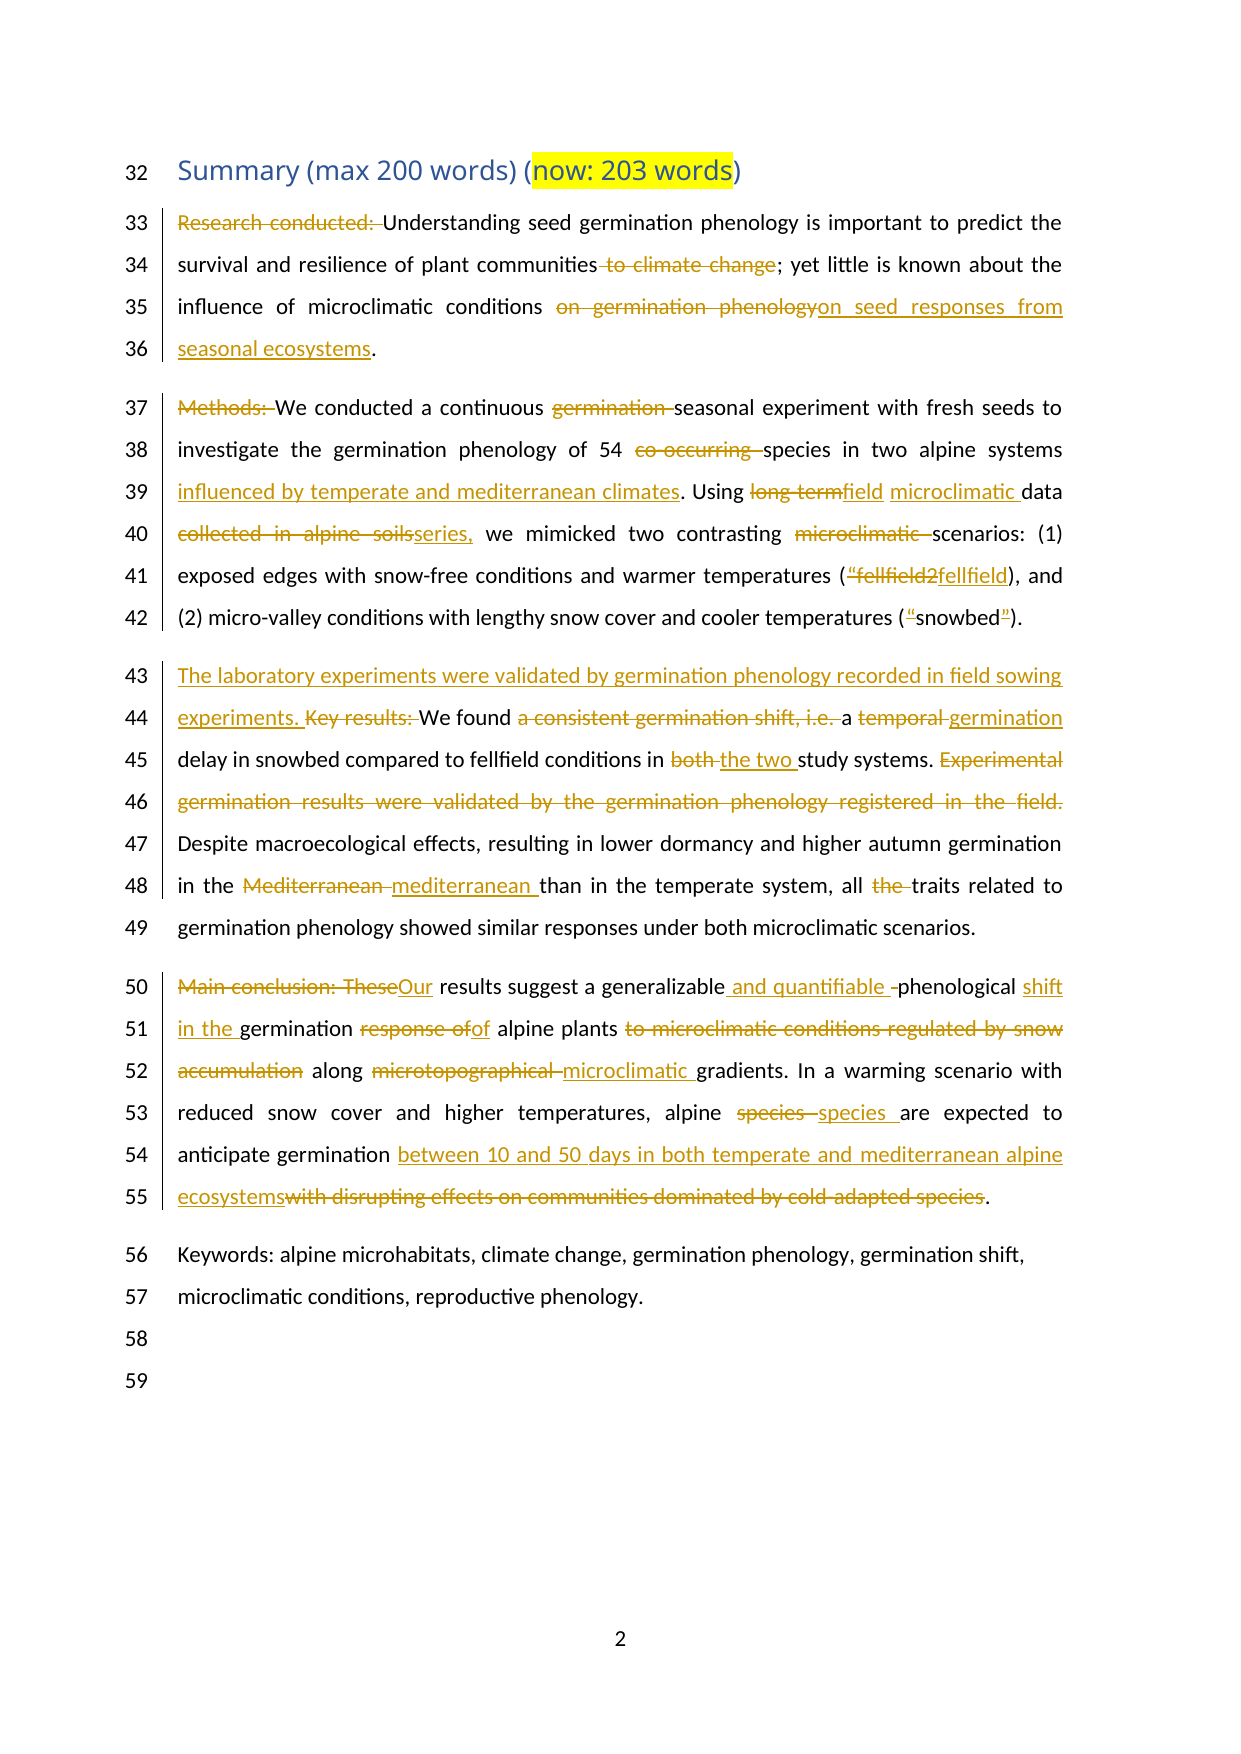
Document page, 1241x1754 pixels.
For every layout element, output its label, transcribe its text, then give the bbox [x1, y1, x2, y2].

text We found a delay in snowbed compared to fellfield conditions in study systems. Despite macroecological effects, resulting in lower dormancy and higher autumn germination in the than in the temperate system, all traits related to germination phenology showed similar responses under both microclimatic scenarios. [177, 687, 1063, 803]
text We found a delay in snowbed compared to fellfield conditions in study systems. Despite macroecological effects, resulting in lower dormancy and higher autumn germination in the than in the temperate system, all traits related to germination phenology showed similar responses under both microclimatic scenarios. [177, 661, 1063, 686]
text Keywords: alpine microhabitats, climate change, germination phenology, germination shift, microclimatic conditions, reproductive phenology. [177, 1240, 1063, 1310]
subtitle Summary (max 200 words) (now: 203 words) [177, 152, 532, 189]
text Understanding seed germination phenology is important to predict the survival and resilience of plant communities; yet little is known about the influence of microclimatic conditions . [177, 208, 1063, 362]
text results suggest a generalizablephenological germination alpine plants along gradients. In a warming scenario with reduced snow cover and higher temperatures, alpine are expected to anticipate germination . [177, 972, 1063, 1210]
text We conducted a continuous seasonal experiment with fresh seeds to investigate the germination phenology of 54 species in two alpine systems. Using data we mimicked two contrasting scenarios: (1) exposed edges with snow-free conditions and warmer temperatures (), and (2) micro-valley conditions with lengthy snow cover and cooler temperatures (snowbed). [177, 393, 1063, 631]
subtitle Summary (max 200 words) (now: 203 words) [733, 152, 1063, 189]
text We found a delay in snowbed compared to fellfield conditions in study systems. Despite macroecological effects, resulting in lower dormancy and higher autumn germination in the than in the temperate system, all traits related to germination phenology showed similar responses under both microclimatic scenarios. [177, 804, 1063, 941]
